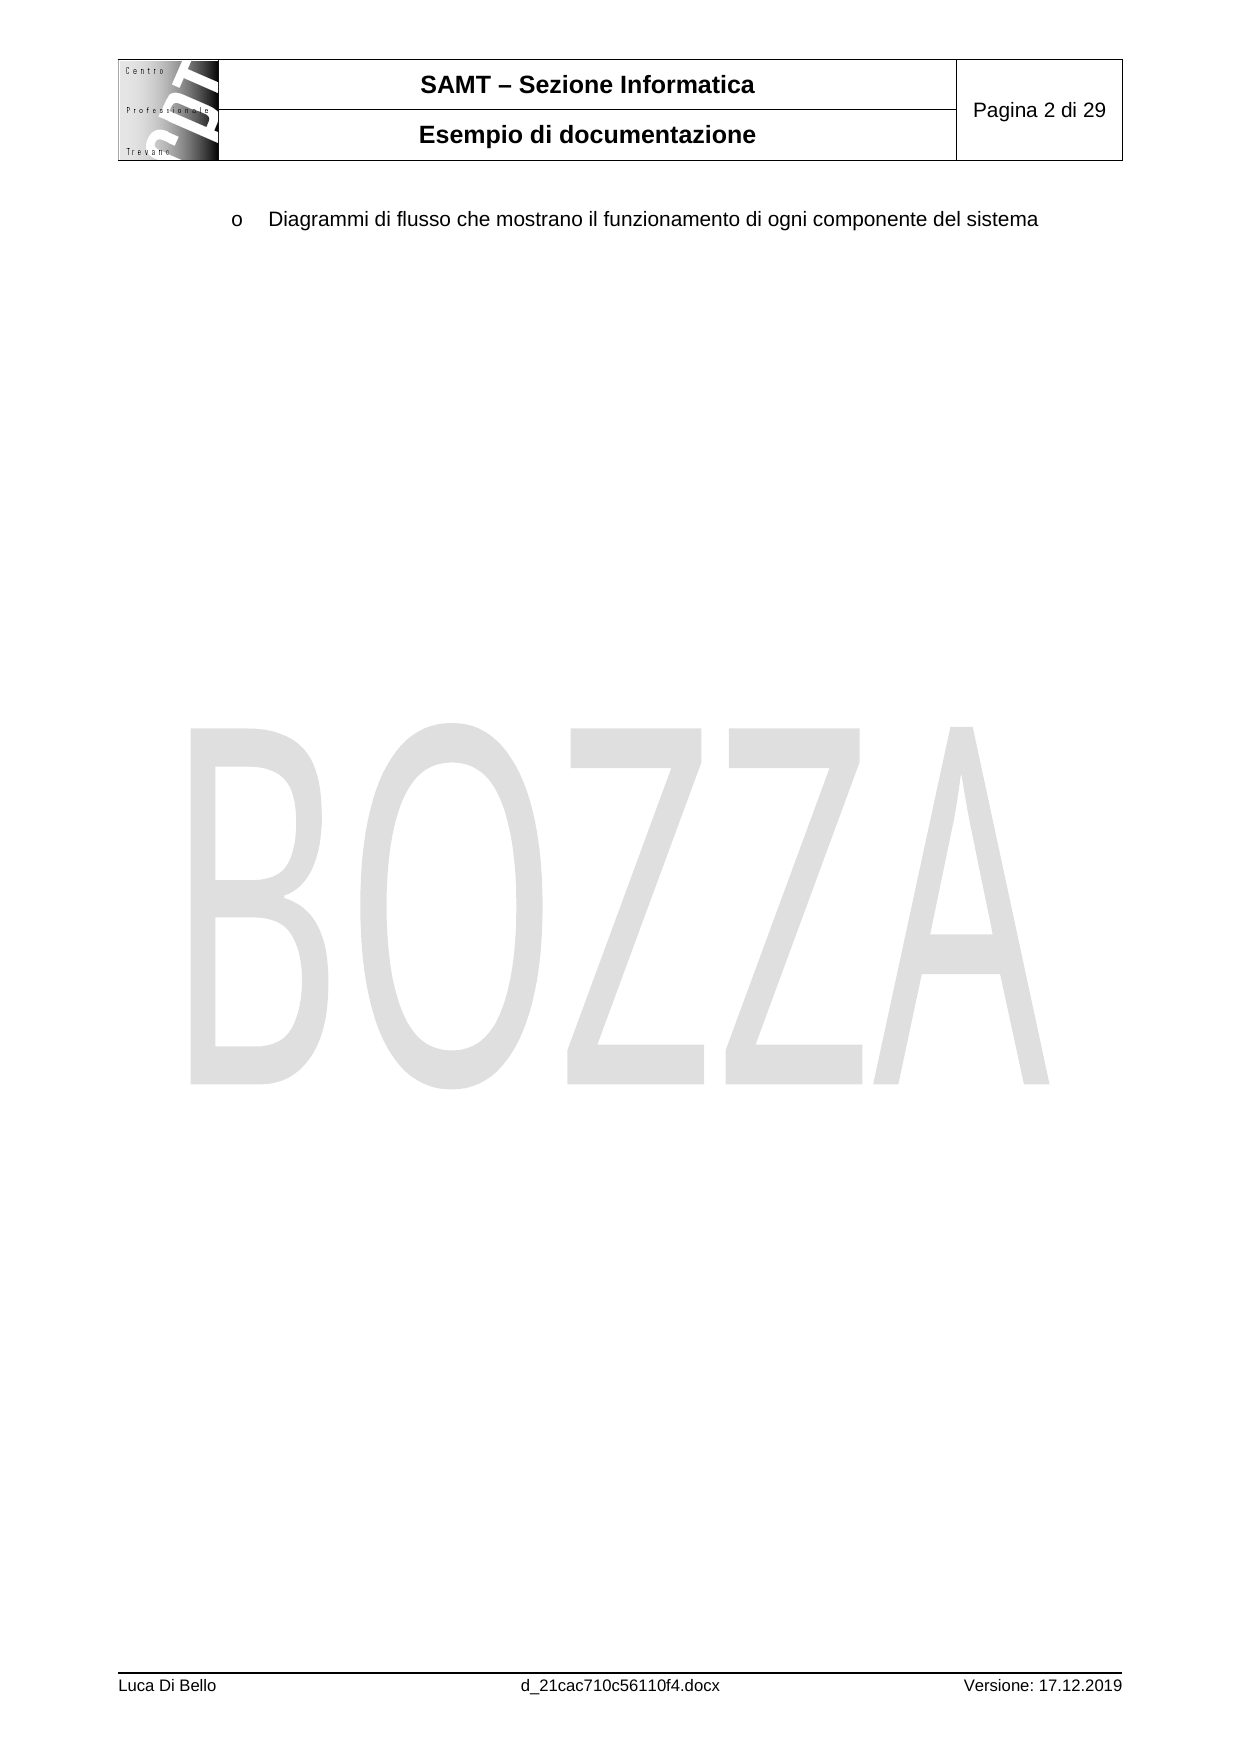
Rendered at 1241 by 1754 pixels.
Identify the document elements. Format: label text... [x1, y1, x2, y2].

list Diagrammi di flusso che mostrano il funzionamento di ogni componente del sistema [231, 207, 1122, 233]
picture [118, 60, 219, 160]
